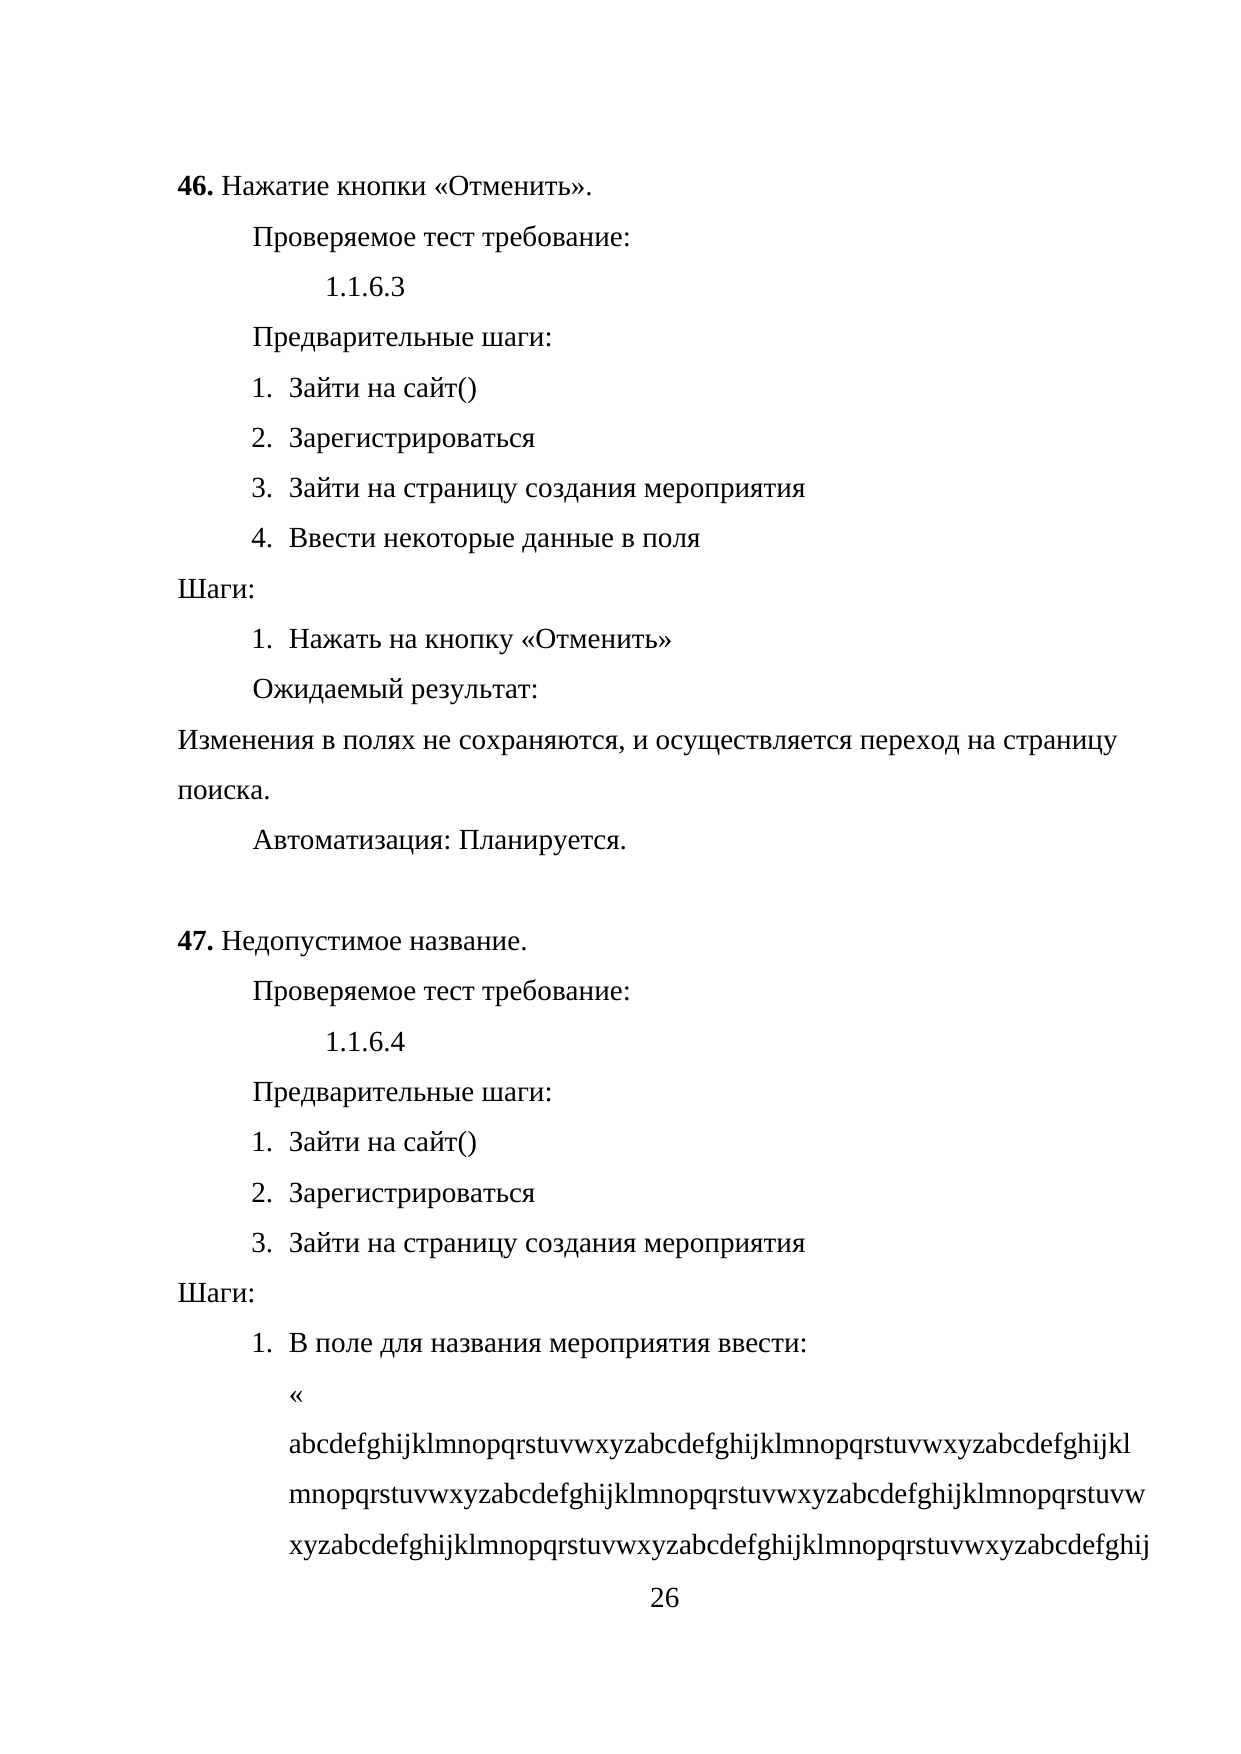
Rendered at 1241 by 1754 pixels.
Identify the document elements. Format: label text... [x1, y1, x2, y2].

list Проверяемое тест требование: [252, 973, 1152, 1007]
list Ожидаемый результат: [252, 672, 1152, 705]
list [251, 1326, 1152, 1560]
list Зарегистрироваться [251, 420, 1152, 453]
text Изменения в полях не сохраняются, и осуществляется переход на страницу поиска. [177, 722, 1152, 806]
text Шаги: [177, 571, 1152, 604]
list Автоматизация: Планируется. [252, 822, 1152, 856]
list Проверяемое тест требование: [252, 219, 1152, 252]
text Шаги: [177, 1275, 1152, 1309]
list Предварительные шаги: [252, 319, 1152, 353]
list Недопустимое название. [177, 923, 1152, 957]
list Нажатие кнопки «Отменить». [177, 168, 1152, 202]
list Зарегистрироваться [251, 1175, 1152, 1208]
list Зайти на страницу создания мероприятия [251, 470, 1152, 504]
list 1.1.6.4 [252, 1024, 1152, 1057]
list 1.1.6.3 [252, 269, 1152, 303]
list Зайти на страницу создания мероприятия [251, 1225, 1152, 1258]
list Ввести некоторые данные в поля [251, 521, 1152, 554]
list Предварительные шаги: [252, 1074, 1152, 1108]
list Зайти на сайт(http://test-party.herokuapp.com/) [251, 370, 1152, 403]
list Нажать на кнопку «Отменить» [251, 621, 1152, 655]
list Зайти на сайт(http://test-party.herokuapp.com/) [251, 1124, 1152, 1158]
